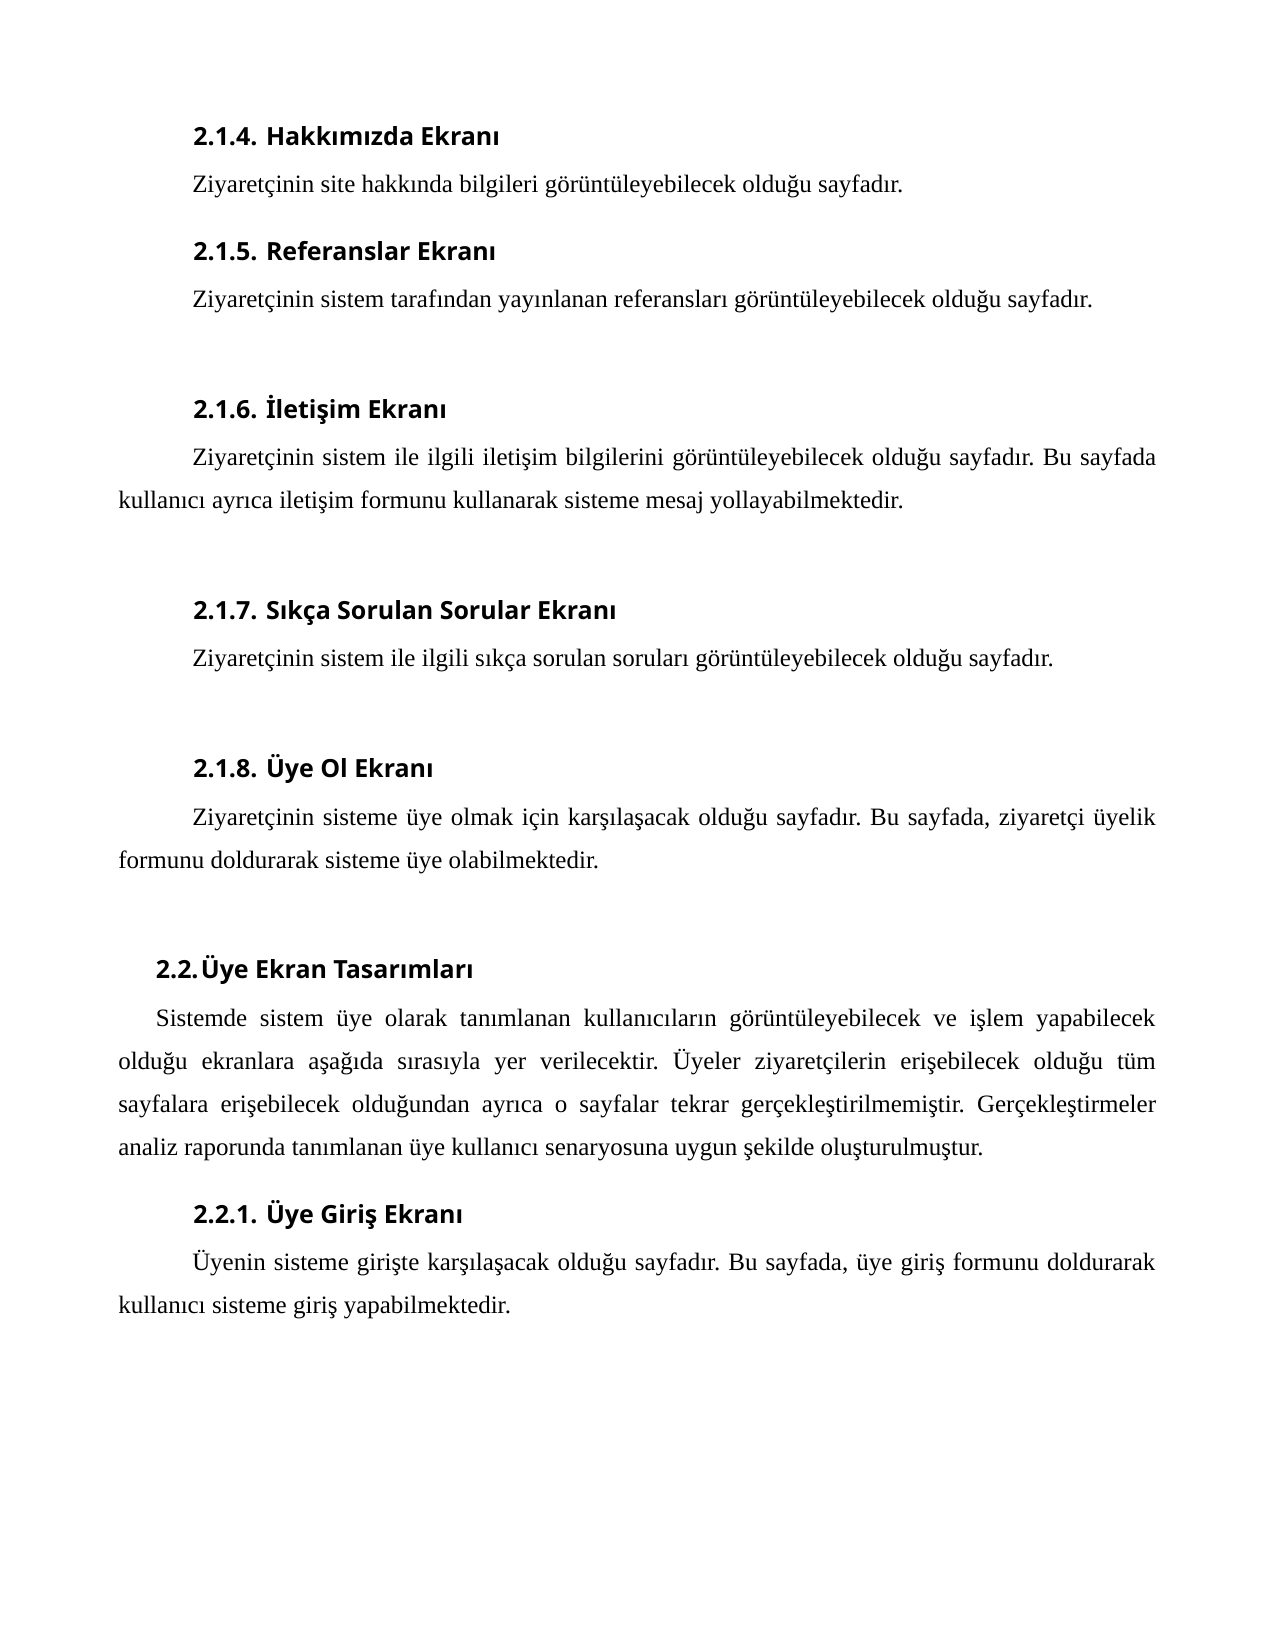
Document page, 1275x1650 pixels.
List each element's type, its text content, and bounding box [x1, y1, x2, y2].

text Sistemde sistem üye olarak tanımlanan kullanıcıların görüntüleyebilecek ve işlem yapabilecek olduğu ekranlara aşağıda sırasıyla yer verilecektir. Üyeler ziyaretçilerin erişebilecek olduğu tüm sayfalara erişebilecek olduğundan ayrıca o sayfalar tekrar gerçekleştirilmemiştir. Gerçekleştirmeler analiz raporunda tanımlanan üye kullanıcı senaryosuna uygun şekilde oluşturulmuştur. [118, 1003, 1157, 1161]
text Üyenin sisteme girişte karşılaşacak olduğu sayfadır. Bu sayfada, üye giriş formunu doldurarak kullanıcı sisteme giriş yapabilmektedir. [118, 1247, 1157, 1319]
text Ziyaretçinin sistem ile ilgili iletişim bilgilerini görüntüleyebilecek olduğu sayfadır. Bu sayfada kullanıcı ayrıca iletişim formunu kullanarak sisteme mesaj yollayabilmektedir. [118, 442, 1157, 514]
subtitle Referanslar Ekranı [193, 233, 1157, 267]
text Ziyaretçinin sistem tarafından yayınlanan referansları görüntüleyebilecek olduğu sayfadır. [118, 284, 1157, 313]
subtitle Sıkça Sorulan Sorular Ekranı [193, 592, 1157, 627]
text Ziyaretçinin site hakkında bilgileri görüntüleyebilecek olduğu sayfadır. [118, 169, 1157, 198]
subtitle İletişim Ekranı [193, 391, 1157, 425]
subtitle Hakkımızda Ekranı [193, 118, 1157, 152]
text Ziyaretçinin sistem ile ilgili sıkça sorulan soruları görüntüleyebilecek olduğu sayfadır. [118, 643, 1157, 672]
subtitle Üye Giriş Ekranı [193, 1196, 1157, 1230]
text Ziyaretçinin sisteme üye olmak için karşılaşacak olduğu sayfadır. Bu sayfada, ziyaretçi üyelik formunu doldurarak sisteme üye olabilmektedir. [118, 802, 1157, 873]
subtitle Üye Ol Ekranı [193, 751, 1157, 785]
subtitle Üye Ekran Tasarımları [156, 952, 1157, 986]
